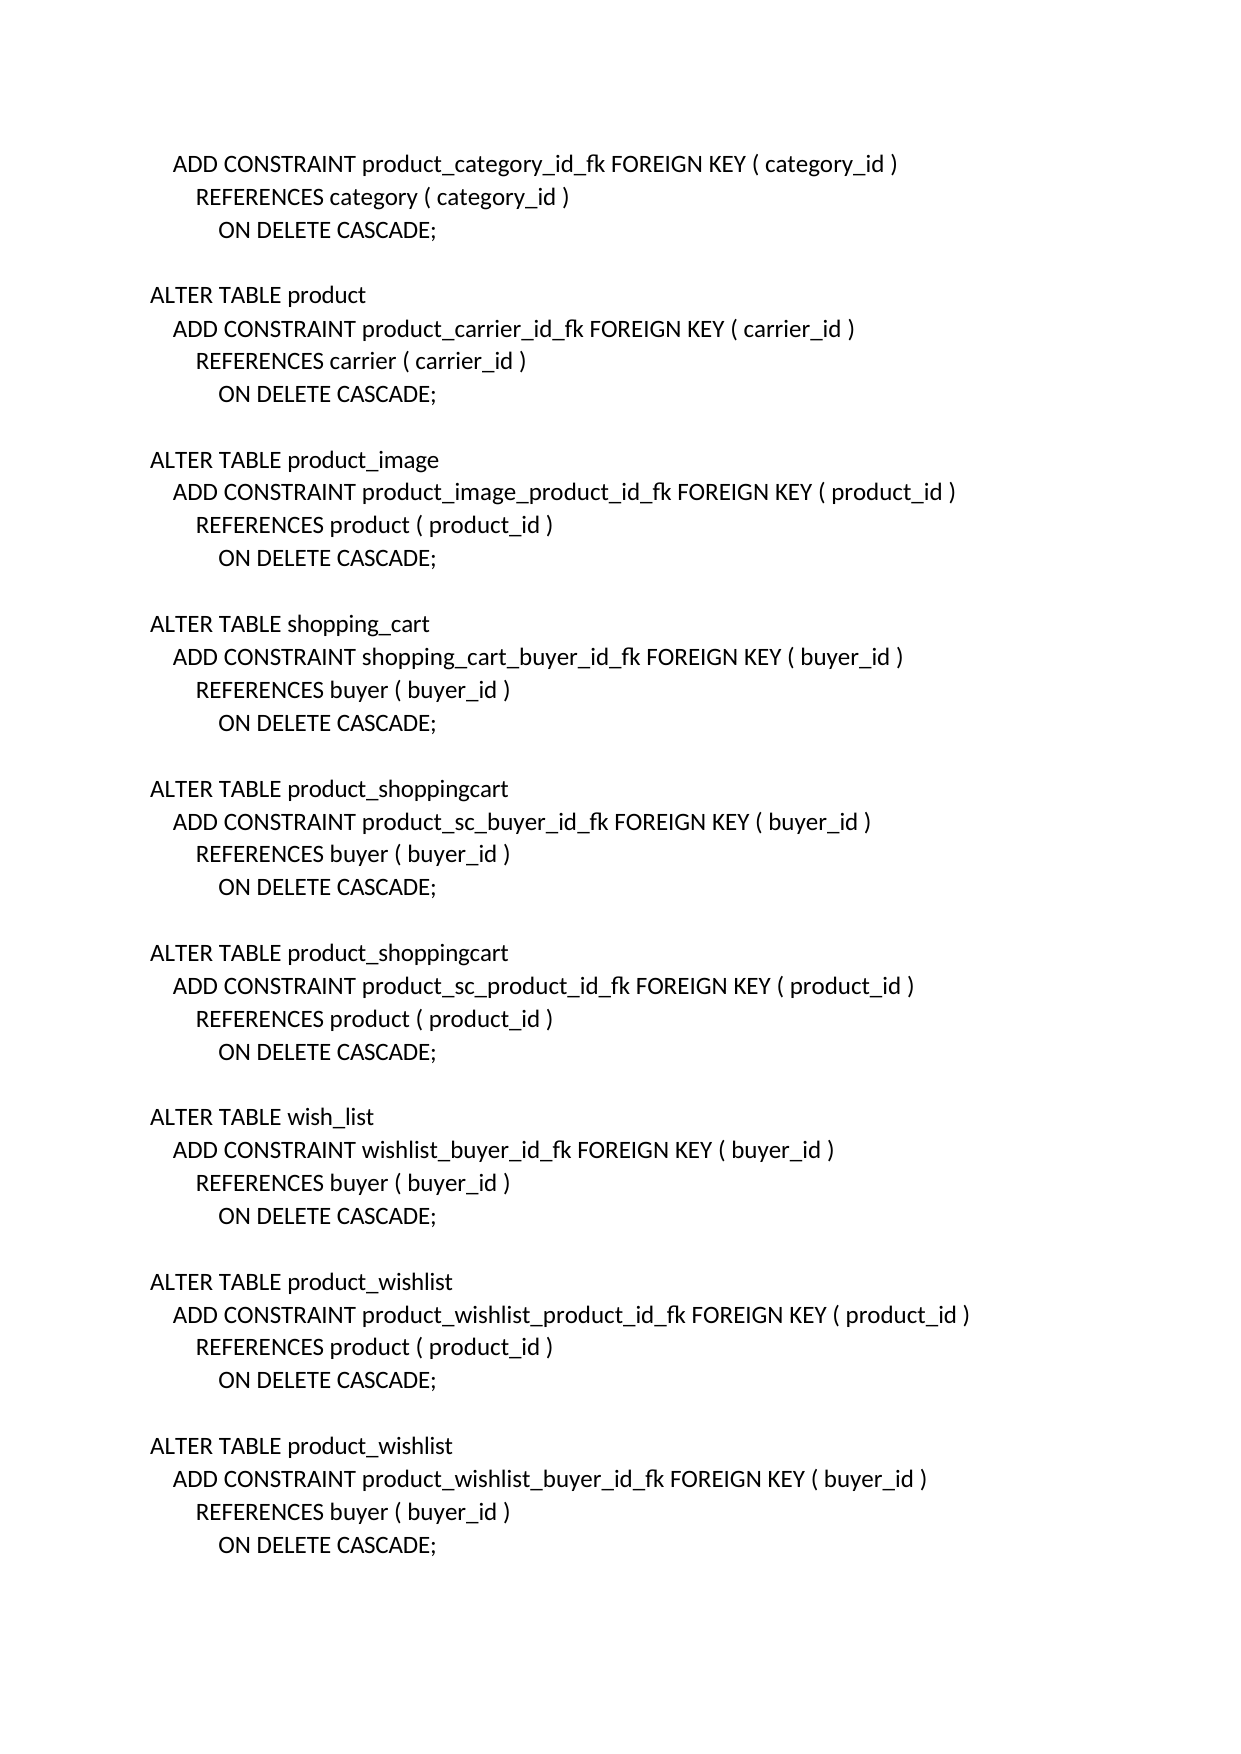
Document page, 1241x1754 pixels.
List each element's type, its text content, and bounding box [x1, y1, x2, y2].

text ADD CONSTRAINT product_wishlist_buyer_id_fk FOREIGN KEY ( buyer_id ) REFERENCES buyer ( buyer_id ) [173, 1463, 936, 1527]
text ALTER TABLE product [150, 280, 1219, 310]
text ADD CONSTRAINT product_category_id_fk FOREIGN KEY ( category_id ) REFERENCES category ( category_id ) [173, 148, 936, 211]
subtitle ON DELETE CASCADE; [218, 214, 1219, 244]
text ADD CONSTRAINT product_wishlist_product_id_fk FOREIGN KEY ( product_id ) REFERENCES product ( product_id ) [173, 1299, 1072, 1362]
subtitle ON DELETE CASCADE; [218, 1364, 1219, 1395]
text ADD CONSTRAINT product_carrier_id_fk FOREIGN KEY ( carrier_id ) REFERENCES carrier ( carrier_id ) [173, 313, 936, 376]
text ALTER TABLE product_image [150, 444, 1219, 474]
subtitle ON DELETE CASCADE; [218, 1200, 1219, 1231]
subtitle ON DELETE CASCADE; [218, 378, 1219, 408]
subtitle ON DELETE CASCADE; [218, 542, 1219, 573]
text ADD CONSTRAINT shopping_cart_buyer_id_fk FOREIGN KEY ( buyer_id ) REFERENCES buyer ( buyer_id ) [173, 641, 936, 705]
text ADD CONSTRAINT product_sc_product_id_fk FOREIGN KEY ( product_id ) REFERENCES product ( product_id ) [173, 970, 936, 1033]
subtitle ON DELETE CASCADE; [218, 1529, 1219, 1559]
text ALTER TABLE product_wishlist [150, 1266, 1219, 1297]
text ADD CONSTRAINT wishlist_buyer_id_fk FOREIGN KEY ( buyer_id ) REFERENCES buyer ( buyer_id ) [173, 1134, 936, 1198]
text ADD CONSTRAINT product_sc_buyer_id_fk FOREIGN KEY ( buyer_id ) REFERENCES buyer ( buyer_id ) [173, 806, 936, 869]
subtitle ON DELETE CASCADE; [218, 707, 1219, 737]
text ALTER TABLE wish_list [150, 1102, 1219, 1132]
text ALTER TABLE shopping_cart [150, 608, 1219, 639]
text ADD CONSTRAINT product_image_product_id_fk FOREIGN KEY ( product_id ) REFERENCES product ( product_id ) [173, 477, 1072, 540]
subtitle ON DELETE CASCADE; [218, 871, 1219, 902]
text ALTER TABLE product_shoppingcart [150, 773, 1219, 803]
subtitle ON DELETE CASCADE; [218, 1036, 1219, 1066]
text ALTER TABLE product_shoppingcart [150, 937, 1219, 968]
text ALTER TABLE product_wishlist [150, 1430, 1219, 1461]
